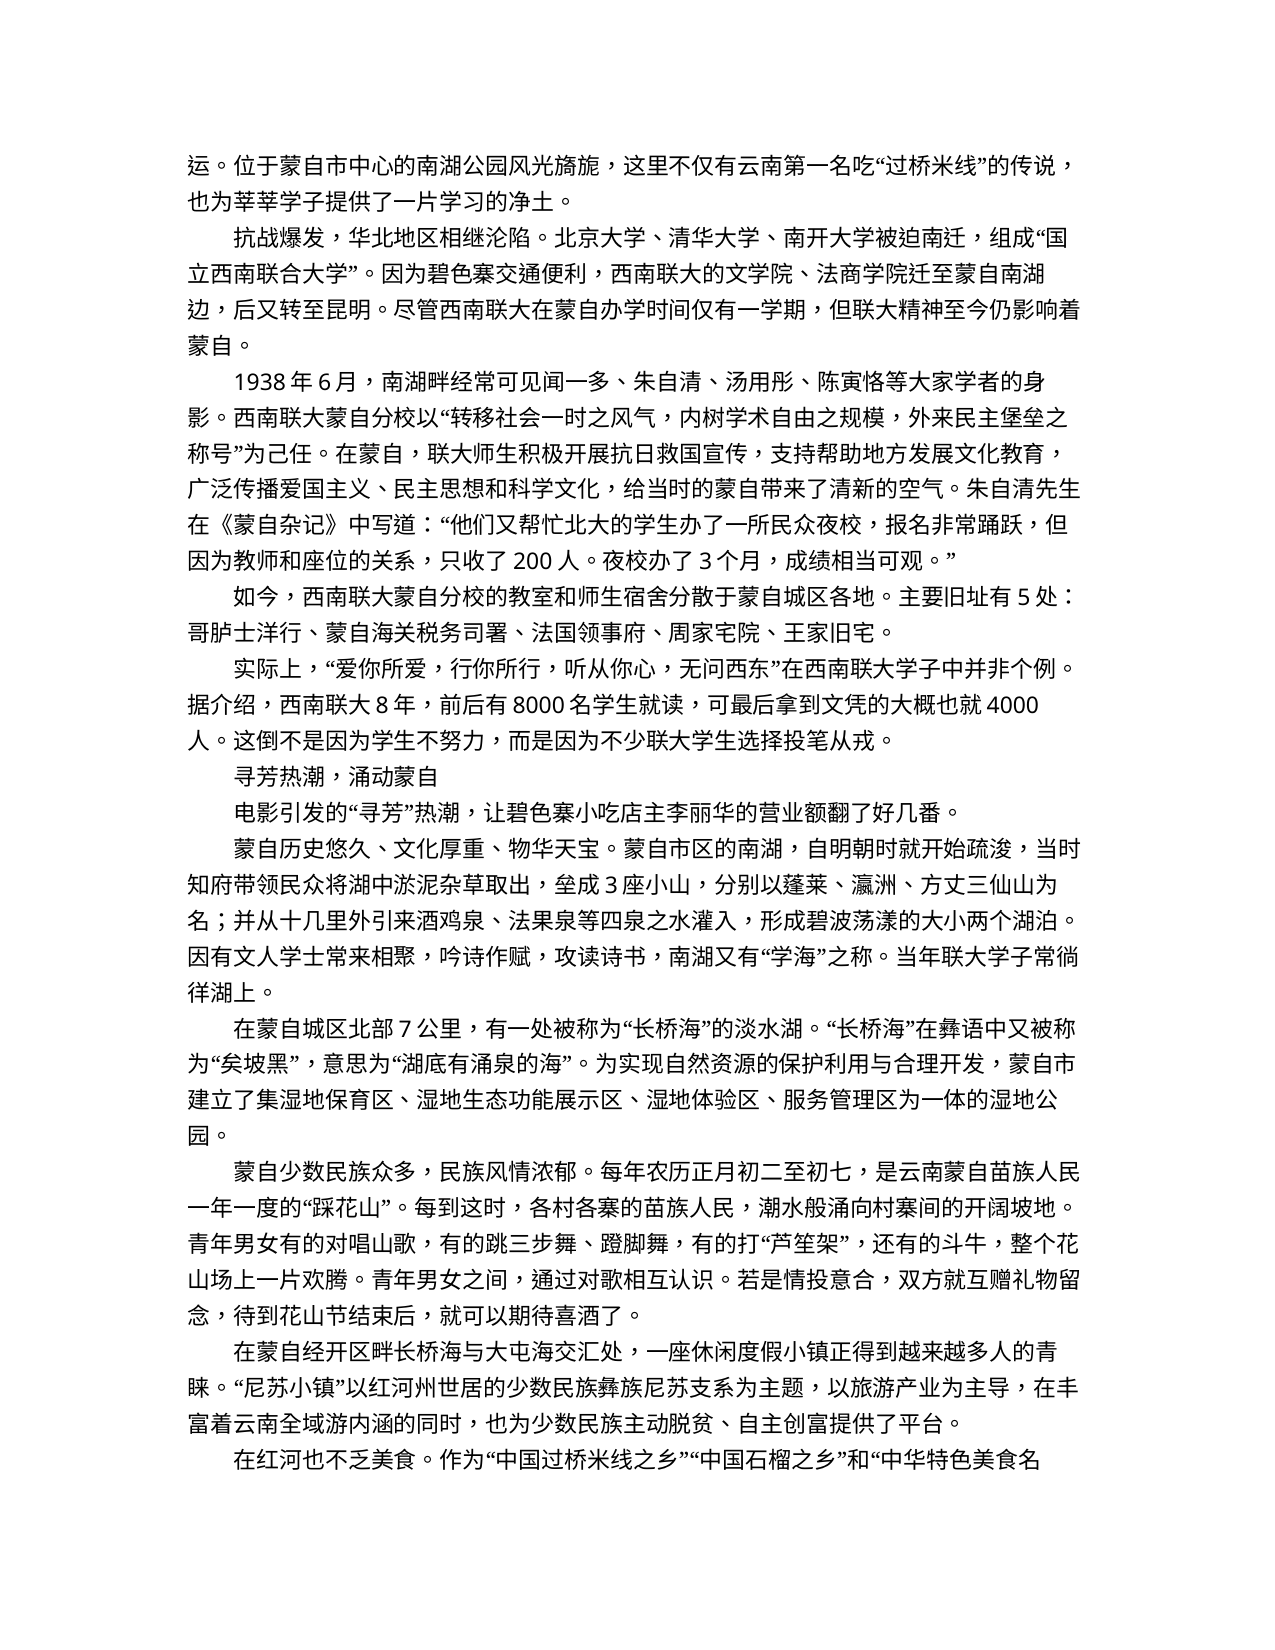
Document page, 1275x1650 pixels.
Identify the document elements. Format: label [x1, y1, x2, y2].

text [187, 150, 1087, 1475]
